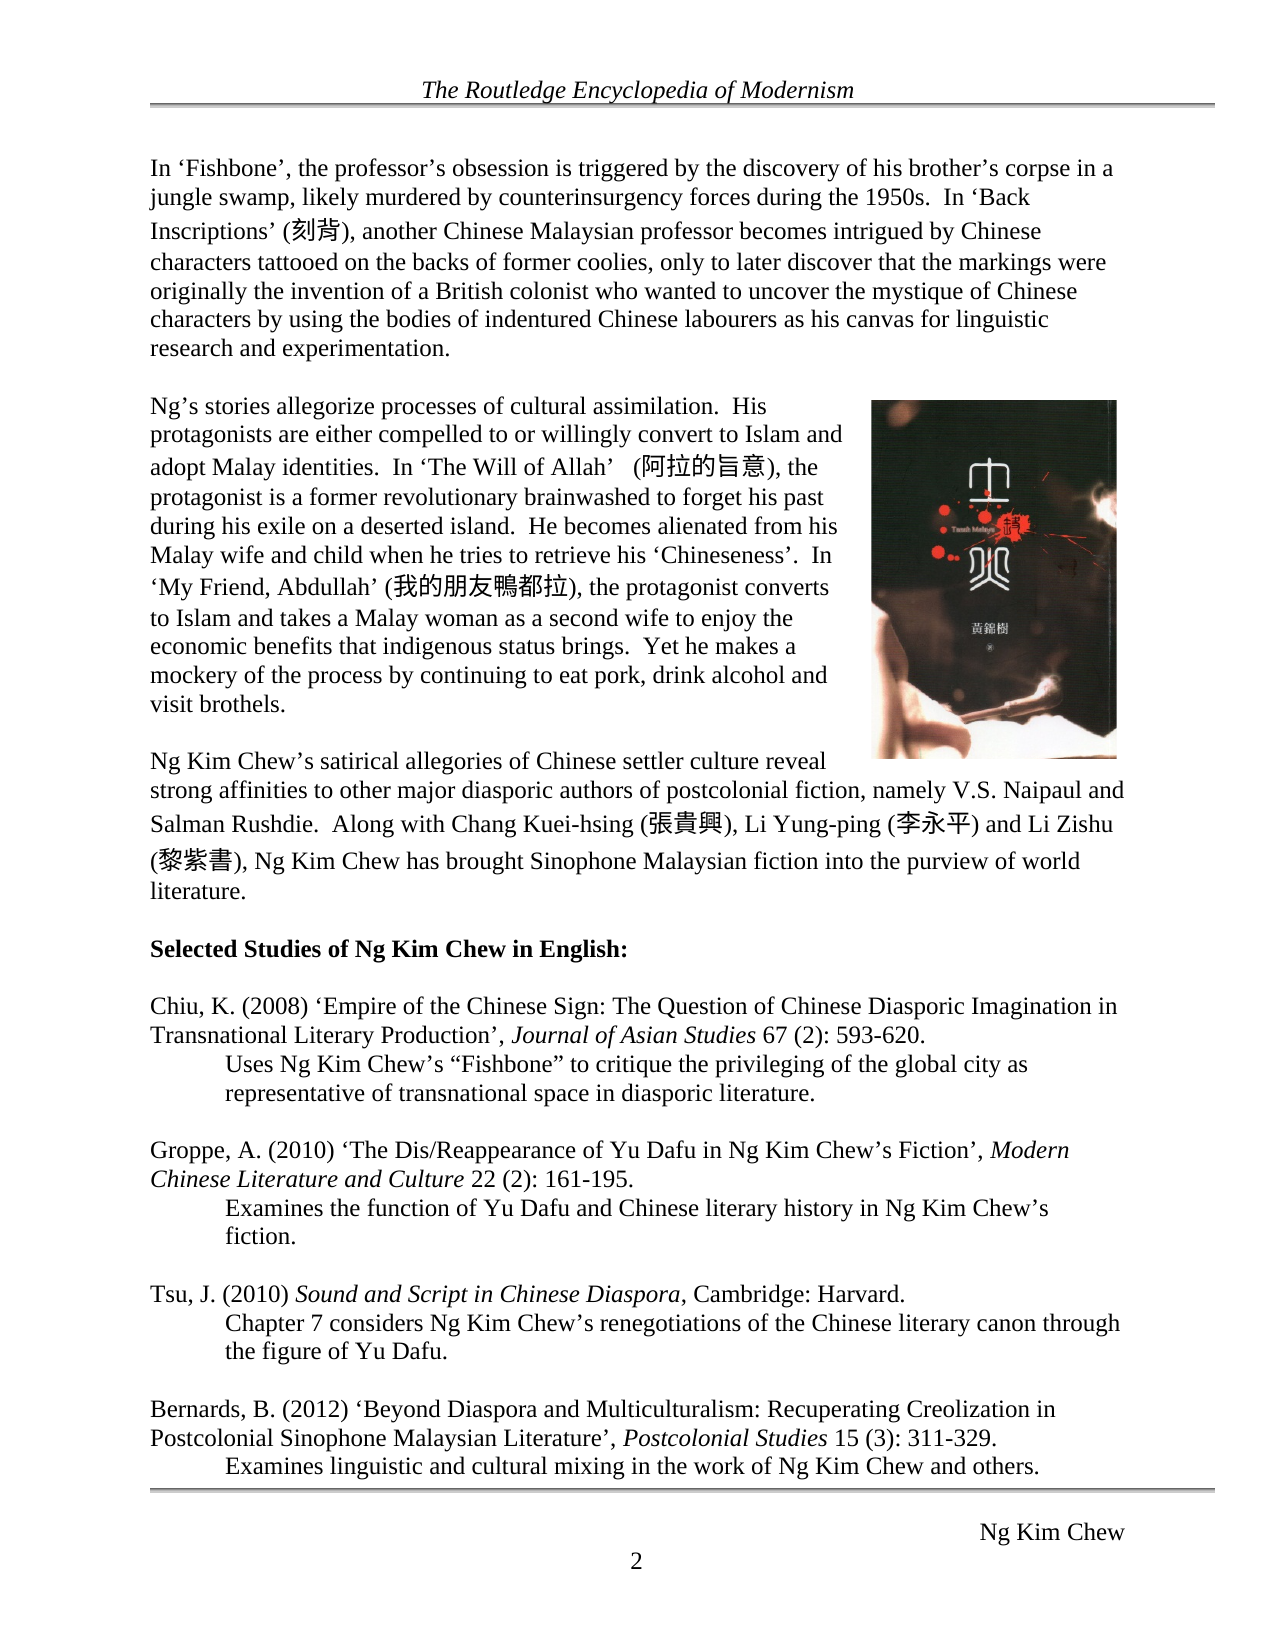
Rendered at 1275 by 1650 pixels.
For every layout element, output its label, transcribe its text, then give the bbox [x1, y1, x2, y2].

text Tsu, J. (2010) Sound and Script in Chinese Diaspora, Cambridge: Harvard. [150, 1279, 1125, 1308]
text Ng Kim Chew’s satirical allegories of Chinese settler culture reveal strong affinities to other major diasporic authors of postcolonial fiction, namely V.S. Naipaul and Salman Rushdie. Along with Chang Kuei-hsing (張貴興), Li Yung-ping (李永平) and Li Zishu (黎紫書), Ng Kim Chew has brought Sinophone Malaysian fiction into the purview of world literature. [150, 746, 1125, 905]
text Ng’s stories allegorize processes of cultural assimilation. His protagonists are either compelled to or willingly convert to Islam and adopt Malay identities. In ‘The Will of Allah’ (阿拉的旨意), the protagonist is a former revolutionary brainwashed to forget his past during his exile on a deserted island. He becomes alienated from his Malay wife and child when he tries to retrieve his ‘Chineseness’. In ‘My Friend, Abdullah’ (我的朋友鴨都拉), the protagonist converts to Islam and takes a Malay woman as a second wife to enjoy the economic benefits that indigenous status brings. Yet he makes a mockery of the process by continuing to eat pork, drink alcohol and visit brothels. [150, 391, 1125, 718]
text Bernards, B. (2012) ‘Beyond Diaspora and Multiculturalism: Recuperating Creolization in Postcolonial Sinophone Malaysian Literature’, Postcolonial Studies 15 (3): 311-329. [150, 1394, 1125, 1451]
text Selected Studies of Ng Kim Chew in English: [150, 934, 1125, 963]
text Examines the function of Yu Dafu and Chinese literary history in Ng Kim Chew’s fiction. [150, 1193, 1125, 1250]
text Groppe, A. (2010) ‘The Dis/Reappearance of Yu Dafu in Ng Kim Chew’s Fiction’, Modern Chinese Literature and Culture 22 (2): 161-195. [150, 1135, 1125, 1193]
picture [869, 400, 1117, 757]
text Chiu, K. (2008) ‘Empire of the Chinese Sign: The Question of Chinese Diasporic Imagination in Transnational Literary Production’, Journal of Asian Studies 67 (2): 593-620. [150, 991, 1125, 1049]
text Chapter 7 considers Ng Kim Chew’s renegotiations of the Chinese literary canon through the figure of Yu Dafu. [150, 1308, 1125, 1365]
picture [150, 103, 1215, 108]
picture [150, 1488, 1215, 1493]
text Examines linguistic and cultural mixing in the work of Ng Kim Chew and others. [150, 1451, 1125, 1480]
text Uses Ng Kim Chew’s “Fishbone” to critique the privileging of the global city as representative of transnational space in diasporic literature. [150, 1049, 1125, 1106]
